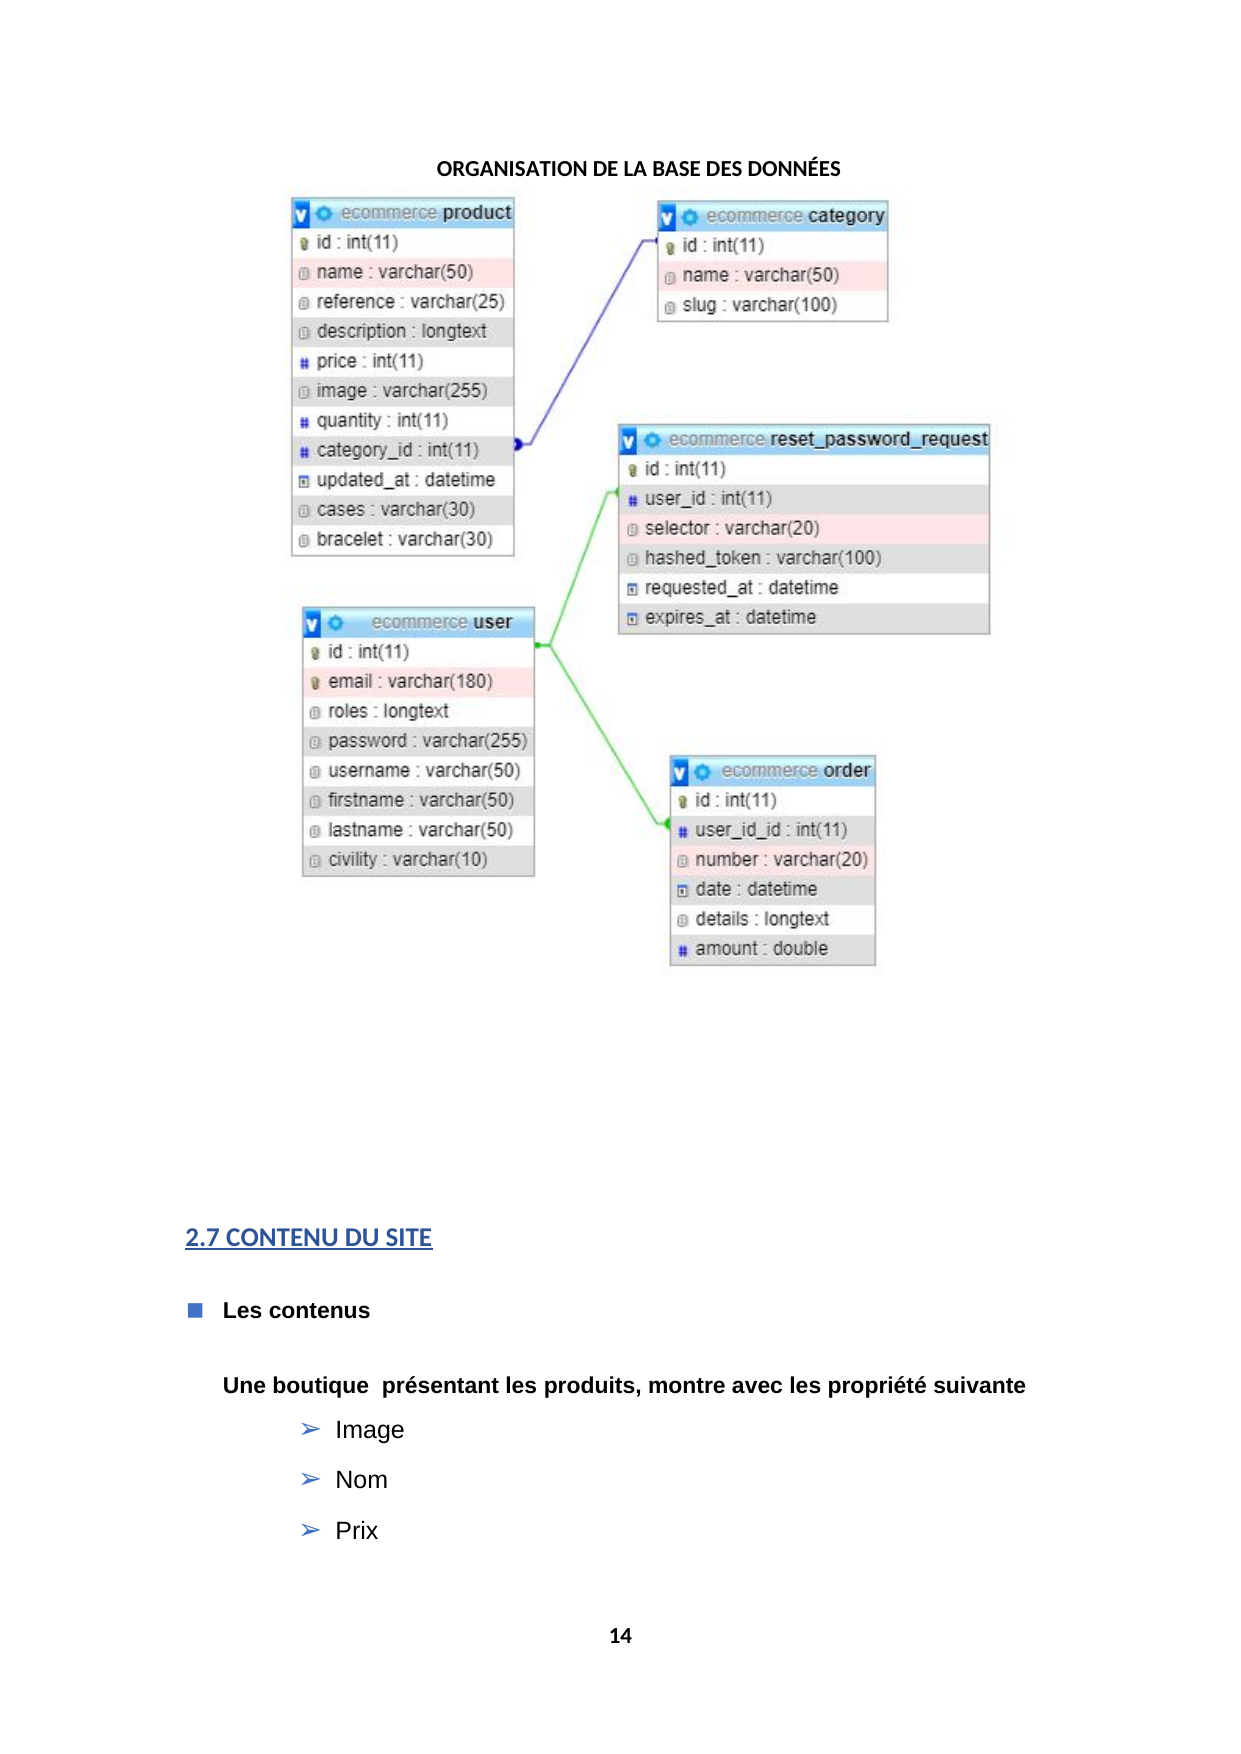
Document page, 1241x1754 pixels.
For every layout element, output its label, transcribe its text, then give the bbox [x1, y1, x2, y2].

text Une boutique présentant les produits, montre avec les propriété suivante [223, 1372, 1093, 1398]
list Nom [298, 1461, 1093, 1495]
subtitle 2.7 CONTENU DU SITE [185, 1220, 1093, 1253]
text ORGANISATION DE LA BASE DES DONNÉES [185, 154, 1093, 182]
picture [185, 188, 1110, 1046]
list Prix [298, 1512, 1093, 1545]
list Image [298, 1411, 1093, 1444]
list Les contenus [185, 1276, 1093, 1335]
